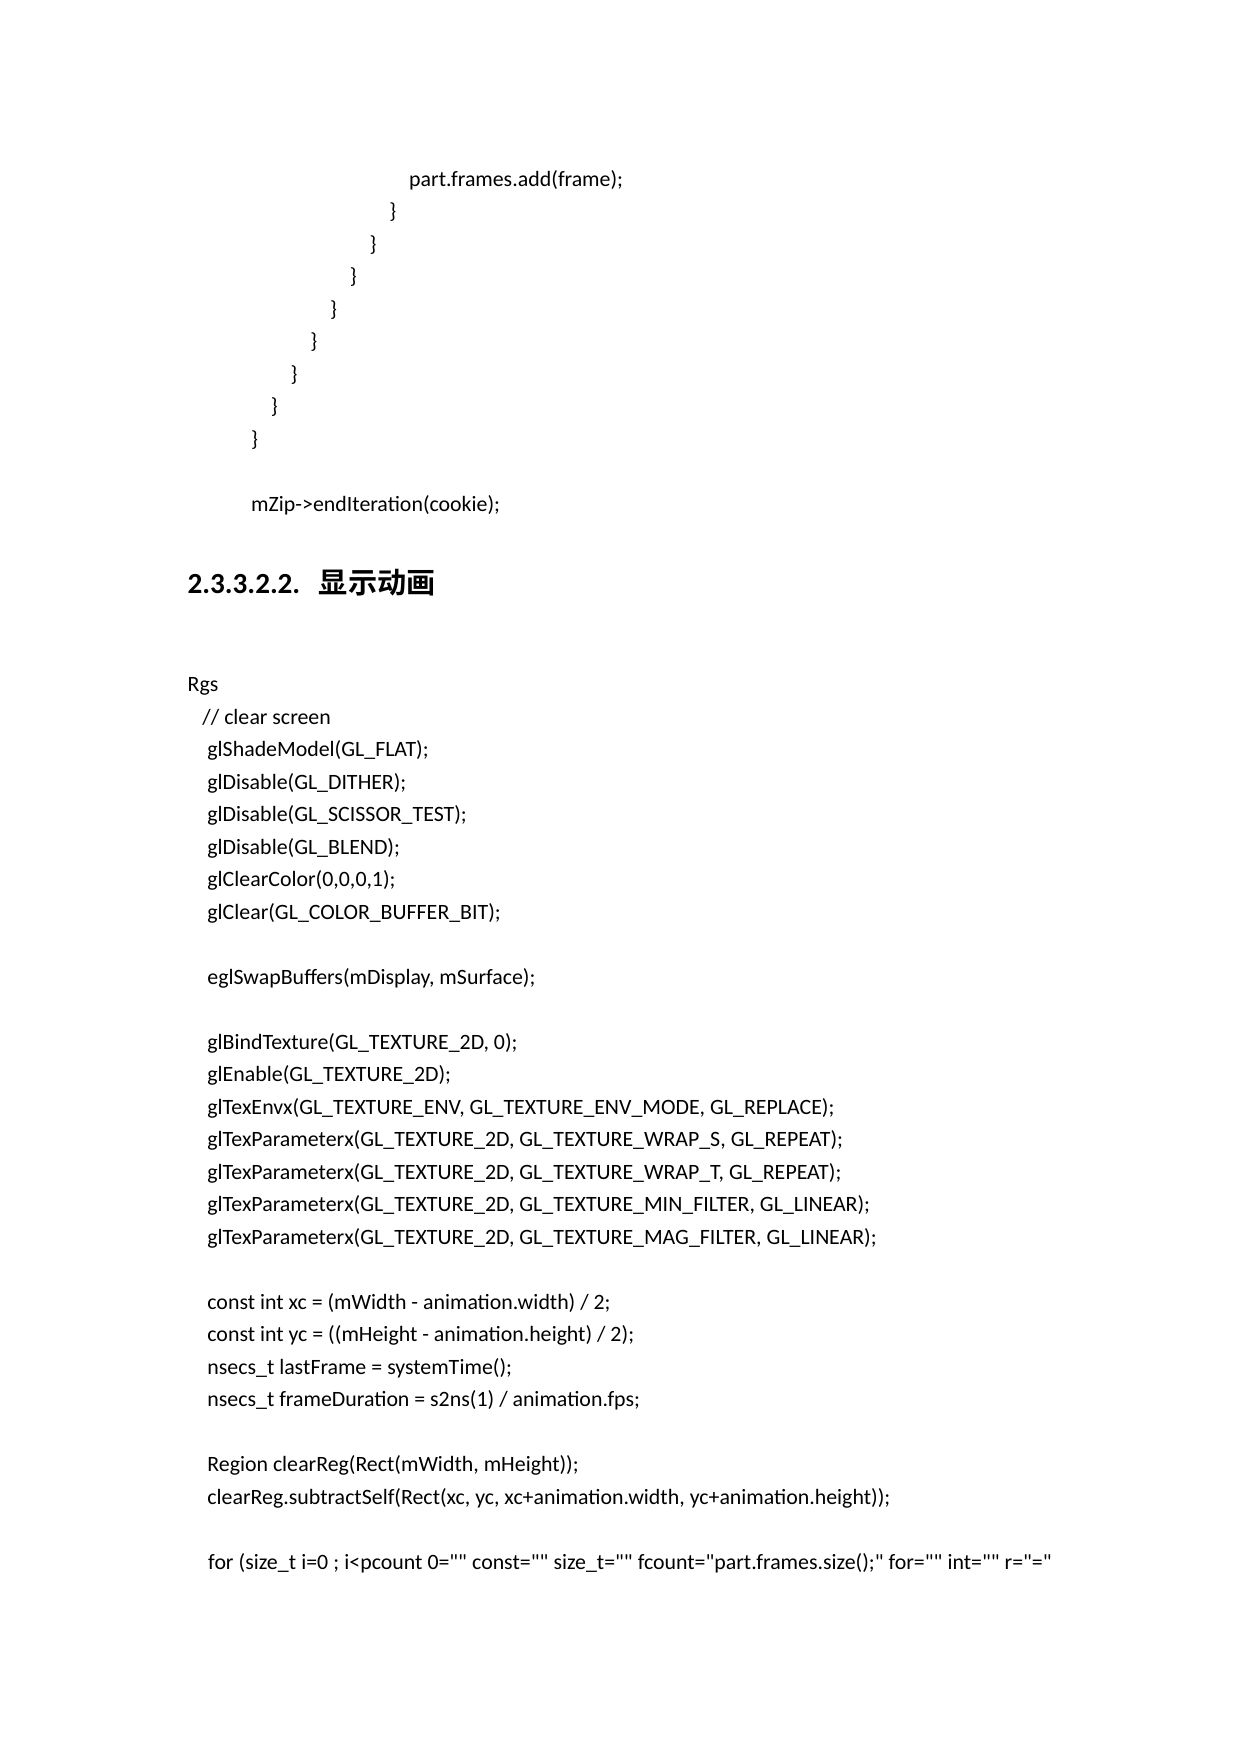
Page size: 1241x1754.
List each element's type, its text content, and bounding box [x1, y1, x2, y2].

text glBindTexture(GL_TEXTURE_2D, 0); [187, 1025, 1053, 1057]
text const int xc = (mWidth - animation.width) / 2; [187, 1285, 1053, 1317]
text mZip->endIteration(cookie); [187, 487, 1053, 519]
text clearReg.subtractSelf(Rect(xc, yc, xc+animation.width, yc+animation.height)); [187, 1480, 1053, 1512]
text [187, 1545, 1053, 1577]
text glTexParameterx(GL_TEXTURE_2D, GL_TEXTURE_WRAP_S, GL_REPEAT); [187, 1122, 1053, 1155]
text glTexParameterx(GL_TEXTURE_2D, GL_TEXTURE_MAG_FILTER, GL_LINEAR); [187, 1220, 1053, 1252]
text nsecs_t lastFrame = systemTime(); [187, 1350, 1053, 1382]
text glShadeModel(GL_FLAT); [187, 732, 1053, 765]
text eglSwapBuffers(mDisplay, mSurface); [187, 960, 1053, 992]
text } [187, 389, 1053, 422]
text part.frames.add(frame); [187, 162, 1053, 194]
text glClear(GL_COLOR_BUFFER_BIT); [187, 895, 1053, 927]
text } [187, 324, 1053, 357]
text nsecs_t frameDuration = s2ns(1) / animation.fps; [187, 1382, 1053, 1415]
text } [187, 292, 1053, 324]
text glEnable(GL_TEXTURE_2D); [187, 1057, 1053, 1090]
text glDisable(GL_DITHER); [187, 765, 1053, 797]
text glClearColor(0,0,0,1); [187, 862, 1053, 895]
text glTexParameterx(GL_TEXTURE_2D, GL_TEXTURE_WRAP_T, GL_REPEAT); [187, 1155, 1053, 1187]
text glTexEnvx(GL_TEXTURE_ENV, GL_TEXTURE_ENV_MODE, GL_REPLACE); [187, 1090, 1053, 1122]
subtitle 显示动画 [187, 549, 1053, 614]
text } [187, 422, 1053, 454]
text Rgs [187, 667, 1053, 700]
text glDisable(GL_BLEND); [187, 830, 1053, 862]
text // clear screen [187, 700, 1053, 732]
text glDisable(GL_SCISSOR_TEST); [187, 797, 1053, 830]
text Region clearReg(Rect(mWidth, mHeight)); [187, 1447, 1053, 1480]
text } [187, 259, 1053, 292]
text } [187, 227, 1053, 259]
text glTexParameterx(GL_TEXTURE_2D, GL_TEXTURE_MIN_FILTER, GL_LINEAR); [187, 1187, 1053, 1220]
text const int yc = ((mHeight - animation.height) / 2); [187, 1317, 1053, 1350]
text } [187, 357, 1053, 389]
text } [187, 194, 1053, 227]
